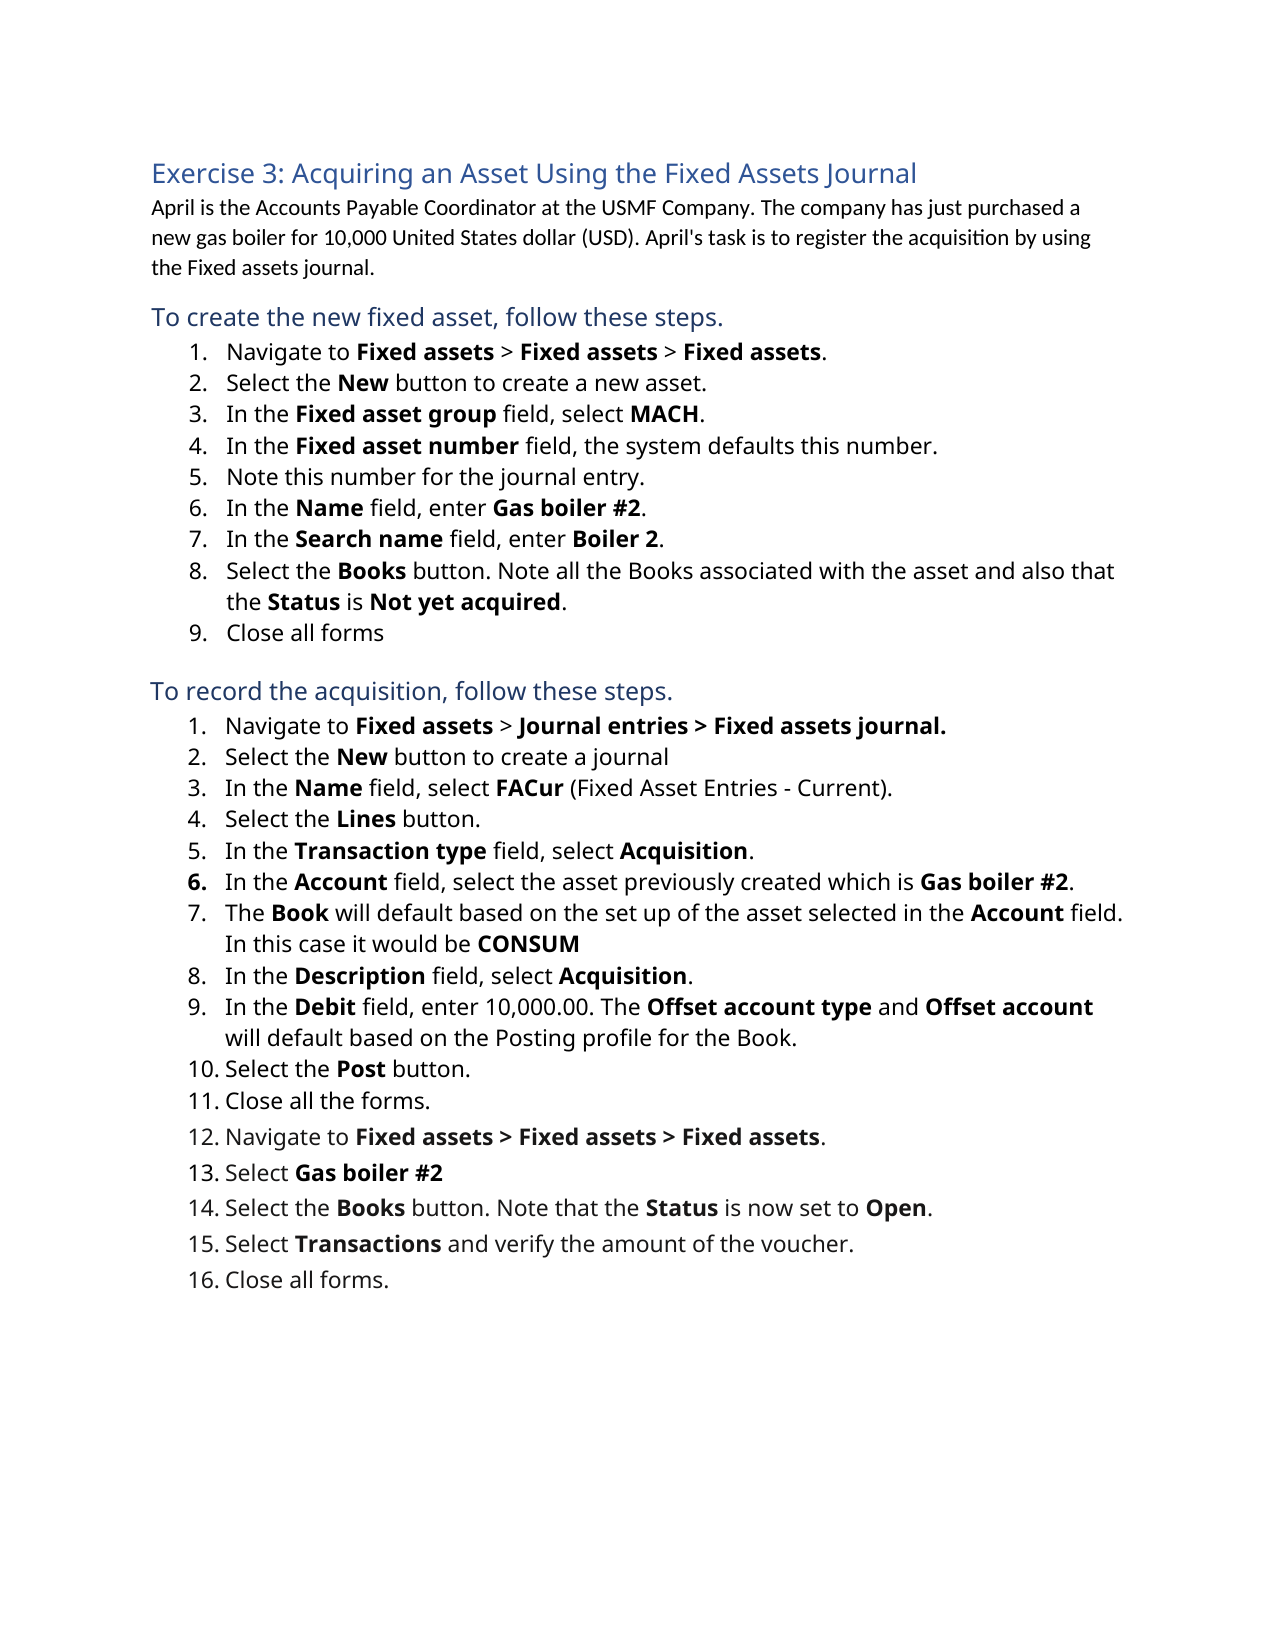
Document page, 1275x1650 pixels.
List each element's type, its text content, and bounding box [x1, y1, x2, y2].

list Navigate to Fixed assets > Fixed assets > Fixed assets. [187, 1121, 1125, 1152]
list Select the New button to create a new asset. [188, 367, 1125, 398]
subtitle Exercise 3: Acquiring an Asset Using the Fixed Assets Journal [151, 154, 1125, 191]
text April is the Accounts Payable Coordinator at the USMF Company. The company has just purchased a new gas boiler for 10,000 United States dollar (USD). April's task is to register the acquisition by using the Fixed assets journal. [151, 193, 1125, 281]
subtitle To record the acquisition, follow these steps. [150, 674, 1125, 708]
list Close all forms [188, 617, 1125, 648]
list Navigate to Fixed assets > Journal entries > Fixed assets journal. [187, 709, 1125, 741]
list The Book will default based on the set up of the asset selected in the Account field. In this case it would be CONSUM [187, 897, 1125, 959]
list Navigate to Fixed assets > Fixed assets > Fixed assets. [188, 336, 1125, 367]
list In the Account field, select the asset previously created which is Gas boiler #2. [187, 866, 1125, 897]
list Note this number for the journal entry. [188, 461, 1125, 492]
list In the Fixed asset group field, select MACH. [188, 398, 1125, 429]
list In the Fixed asset number field, the system defaults this number. [188, 429, 1125, 461]
list Select the Post button. [187, 1053, 1125, 1084]
subtitle To create the new fixed asset, follow these steps. [151, 300, 1125, 334]
list Select the Books button. Note that the Status is now set to Open. [187, 1192, 1125, 1224]
list In the Name field, select FACur (Fixed Asset Entries - Current). [187, 772, 1125, 803]
list In the Name field, enter Gas boiler #2. [188, 492, 1125, 523]
list In the Transaction type field, select Acquisition. [187, 834, 1125, 866]
list Select the Lines button. [187, 803, 1125, 834]
list Select the New button to create a journal [187, 741, 1125, 772]
list Select Transactions and verify the amount of the voucher. [187, 1228, 1125, 1259]
list In the Debit field, enter 10,000.00. The Offset account type and Offset account will default based on the Posting profile for the Book. [187, 991, 1125, 1053]
list Select the Books button. Note all the Books associated with the asset and also that the Status is Not yet acquired. [188, 554, 1125, 617]
list In the Description field, select Acquisition. [187, 959, 1125, 991]
list In the Search name field, enter Boiler 2. [188, 523, 1125, 554]
list Close all forms. [187, 1264, 1125, 1296]
list Close all the forms. [187, 1084, 1125, 1116]
list Select Gas boiler #2 [187, 1156, 1125, 1188]
